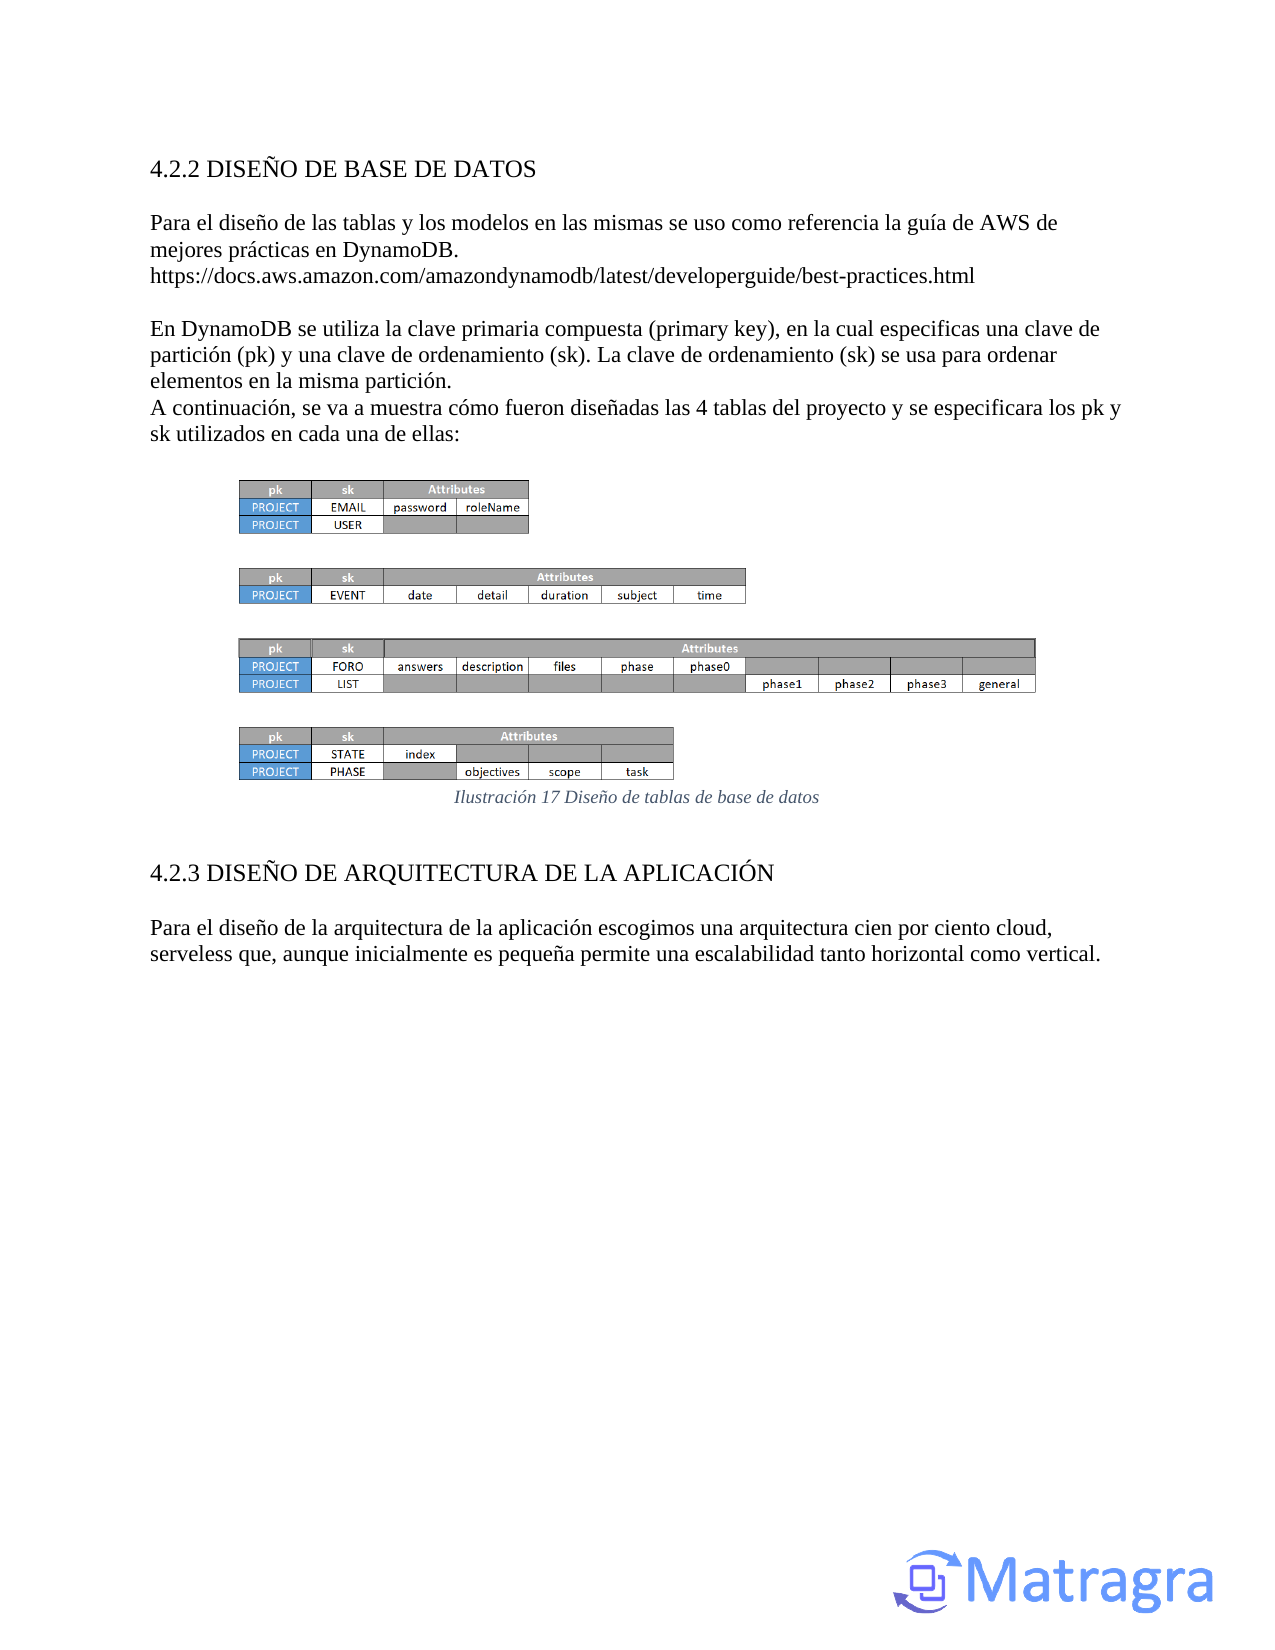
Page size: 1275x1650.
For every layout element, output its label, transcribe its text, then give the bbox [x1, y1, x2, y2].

text En DynamoDB se utiliza la clave primaria compuesta (primary key), en la cual especificas una clave de partición (pk) y una clave de ordenamiento (sk). La clave de ordenamiento (sk) se usa para ordenar elementos en la misma partición. [150, 315, 1125, 394]
text Para el diseño de las tablas y los modelos en las mismas se uso como referencia la guía de AWS de mejores prácticas en DynamoDB. https://docs.aws.amazon.com/amazondynamodb/latest/developerguide/best-practices.html [150, 209, 1125, 288]
subtitle 4.2.3 DISEÑO DE ARQUITECTURA DE LA APLICACIÓN [150, 858, 1125, 887]
text A continuación, se va a muestra cómo fueron diseñadas las 4 tablas del proyecto y se especificara los pk y sk utilizados en cada una de ellas: [150, 394, 1125, 446]
picture [892, 1549, 1213, 1614]
picture [232, 472, 1043, 786]
text Ilustración 17 Diseño de tablas de base de datos [150, 786, 1125, 807]
subtitle 4.2.2 DISEÑO DE BASE DE DATOS [150, 154, 1125, 183]
text Para el diseño de la arquitectura de la aplicación escogimos una arquitectura cien por ciento cloud, serveless que, aunque inicialmente es pequeña permite una escalabilidad tanto horizontal como vertical. [150, 913, 1125, 966]
